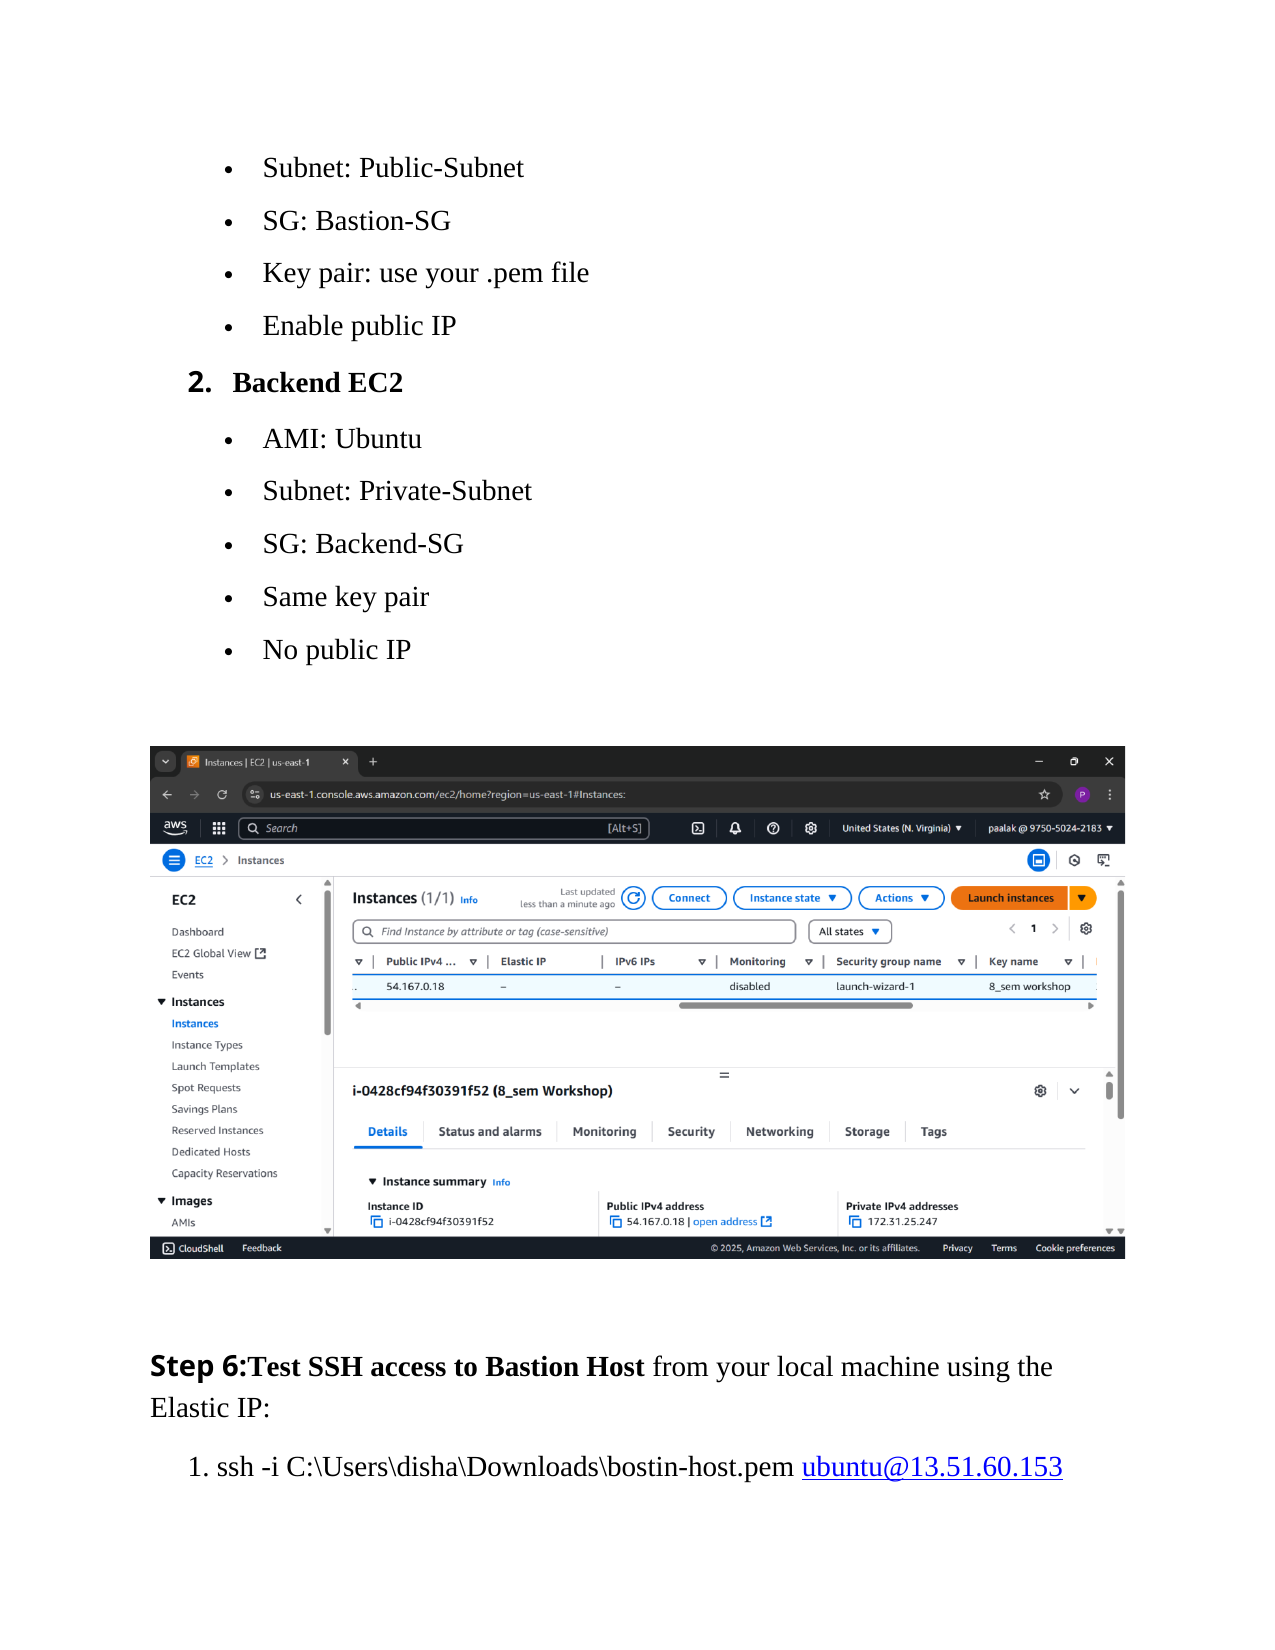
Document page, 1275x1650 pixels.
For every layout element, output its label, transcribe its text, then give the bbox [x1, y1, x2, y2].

text Step 6:Test SSH access to Bastion Host from your local machine using the Elastic IP: [150, 1346, 1125, 1424]
picture [150, 746, 1125, 1259]
list Enable public IP [225, 308, 1125, 342]
list Same key pair [225, 579, 1125, 613]
list Subnet: Private-Subnet [225, 473, 1125, 507]
list Subnet: Public-Subnet [225, 150, 1125, 183]
list Backend EC2 [187, 361, 1125, 401]
list SG: Bastion-SG [225, 203, 1125, 236]
list AMI: Ubuntu [225, 421, 1125, 454]
list SG: Backend-SG [225, 526, 1125, 560]
list No public IP [225, 632, 1125, 666]
list Key pair: use your .pem file [225, 256, 1125, 289]
text 1. ssh -i C:\Users\disha\Downloads\bostin-host.pem ubuntu@13.51.60.153 [187, 1449, 1125, 1483]
